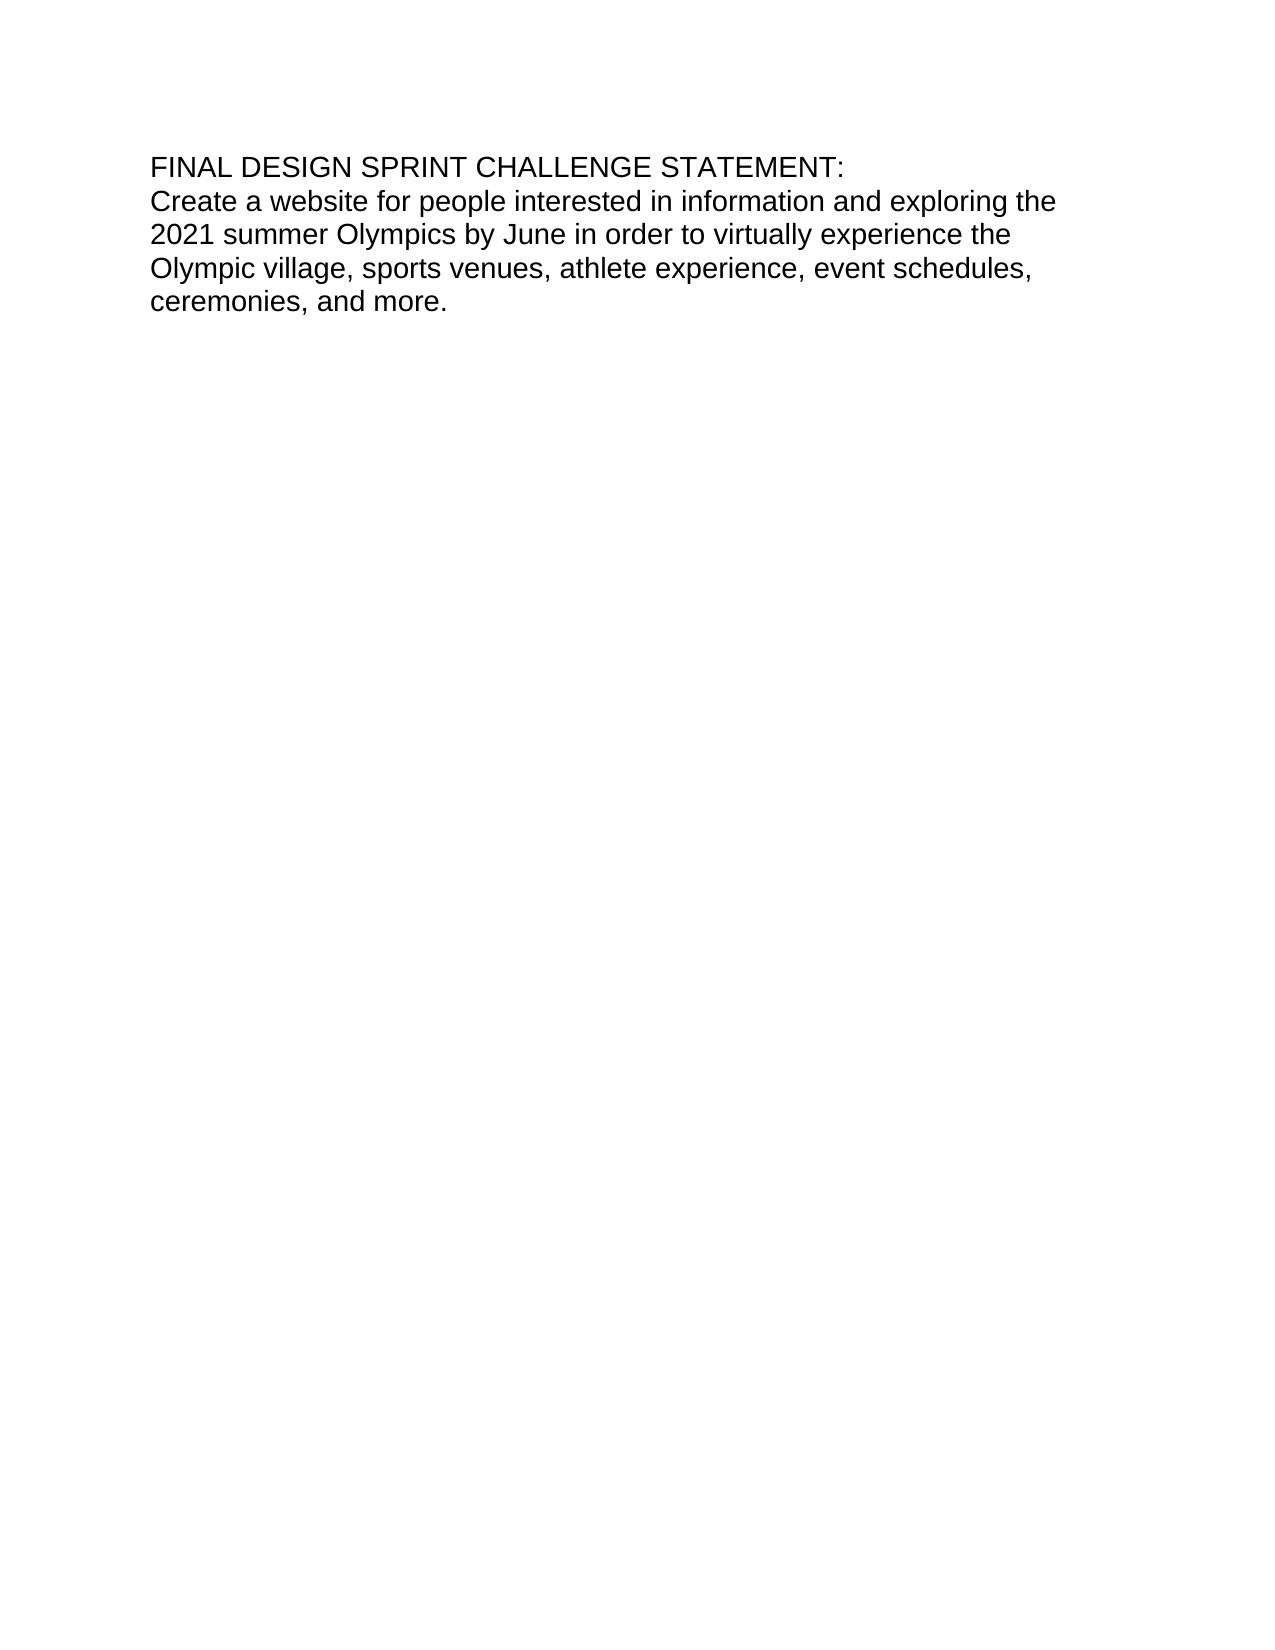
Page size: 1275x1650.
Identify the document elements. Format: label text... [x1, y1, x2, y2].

text Create a website for people interested in information and exploring the 2021 summer Olympics by June in order to virtually experience the Olympic village, sports venues, athlete experience, event schedules, ceremonies, and more. [150, 183, 1125, 318]
text FINAL DESIGN SPRINT CHALLENGE STATEMENT: [150, 150, 1125, 183]
